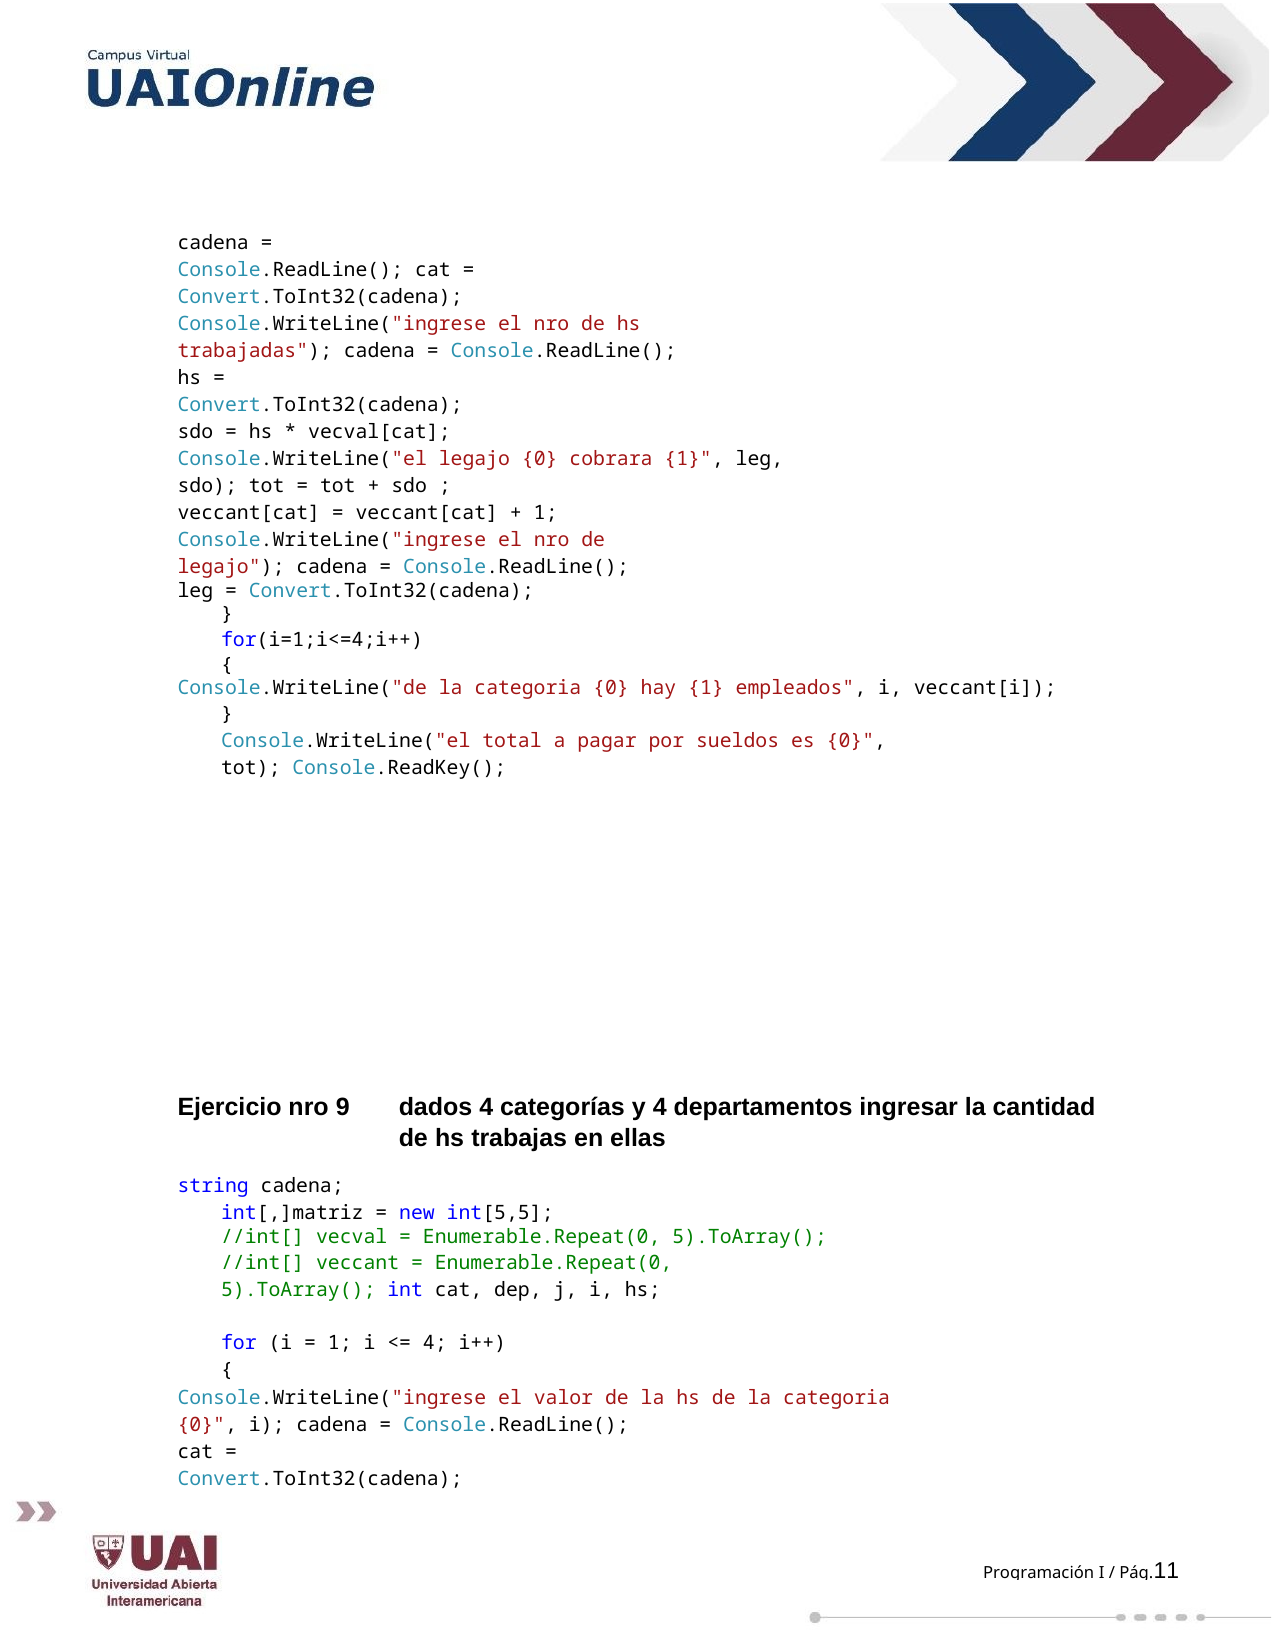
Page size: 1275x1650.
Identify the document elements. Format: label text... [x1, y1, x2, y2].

text //int[] vecval = Enumerable.Repeat(0, 5).ToArray(); [221, 1225, 1267, 1248]
text for(i=1;i<=4;i++) [221, 626, 1267, 653]
text for (i = 1; i <= 4; i++) [221, 1329, 1267, 1356]
text cadena = Console.ReadLine(); cat = Convert.ToInt32(cadena); [177, 228, 504, 309]
picture [84, 3, 1270, 162]
subtitle Ejercicio nro 9 dados 4 categorías y 4 departamentos ingresar la cantidad de hs trabajas en ellas [177, 1092, 1097, 1152]
text int[,]matriz = new int[5,5]; [221, 1198, 1267, 1225]
text cat = Convert.ToInt32(cadena); for (j = 1; j <= 4; j++) [177, 1437, 504, 1491]
text } [221, 602, 1267, 626]
text } [221, 699, 1267, 726]
text { [221, 1356, 1267, 1383]
text { [221, 653, 1267, 676]
text leg = Convert.ToInt32(cadena); [177, 579, 1267, 602]
text //int[] veccant = Enumerable.Repeat(0, 5).ToArray(); int cat, dep, j, i, hs; [221, 1248, 799, 1302]
text Console.WriteLine("ingrese el nro de hs trabajadas"); cadena = Console.ReadLine(); [177, 309, 756, 363]
text string cadena; [177, 1171, 1267, 1198]
text Console.WriteLine("ingrese el valor de la hs de la categoria {0}", i); cadena = Console.ReadLine(); [177, 1383, 959, 1437]
text hs = Convert.ToInt32(cadena); sdo = hs * vecval[cat]; [177, 363, 493, 444]
text Console.WriteLine("de la categoria {0} hay {1} empleados", i, veccant[i]); [177, 676, 1267, 699]
text veccant[cat] = veccant[cat] + 1; Console.WriteLine("ingrese el nro de legajo"); cadena = Console.ReadLine(); [177, 498, 695, 579]
text Console.WriteLine("el total a pagar por sueldos es {0}", tot); Console.ReadKey(); [221, 726, 897, 780]
text Console.WriteLine("el legajo {0} cobrara {1}", leg, sdo); tot = tot + sdo ; [177, 444, 799, 498]
picture [9, 1499, 1272, 1630]
